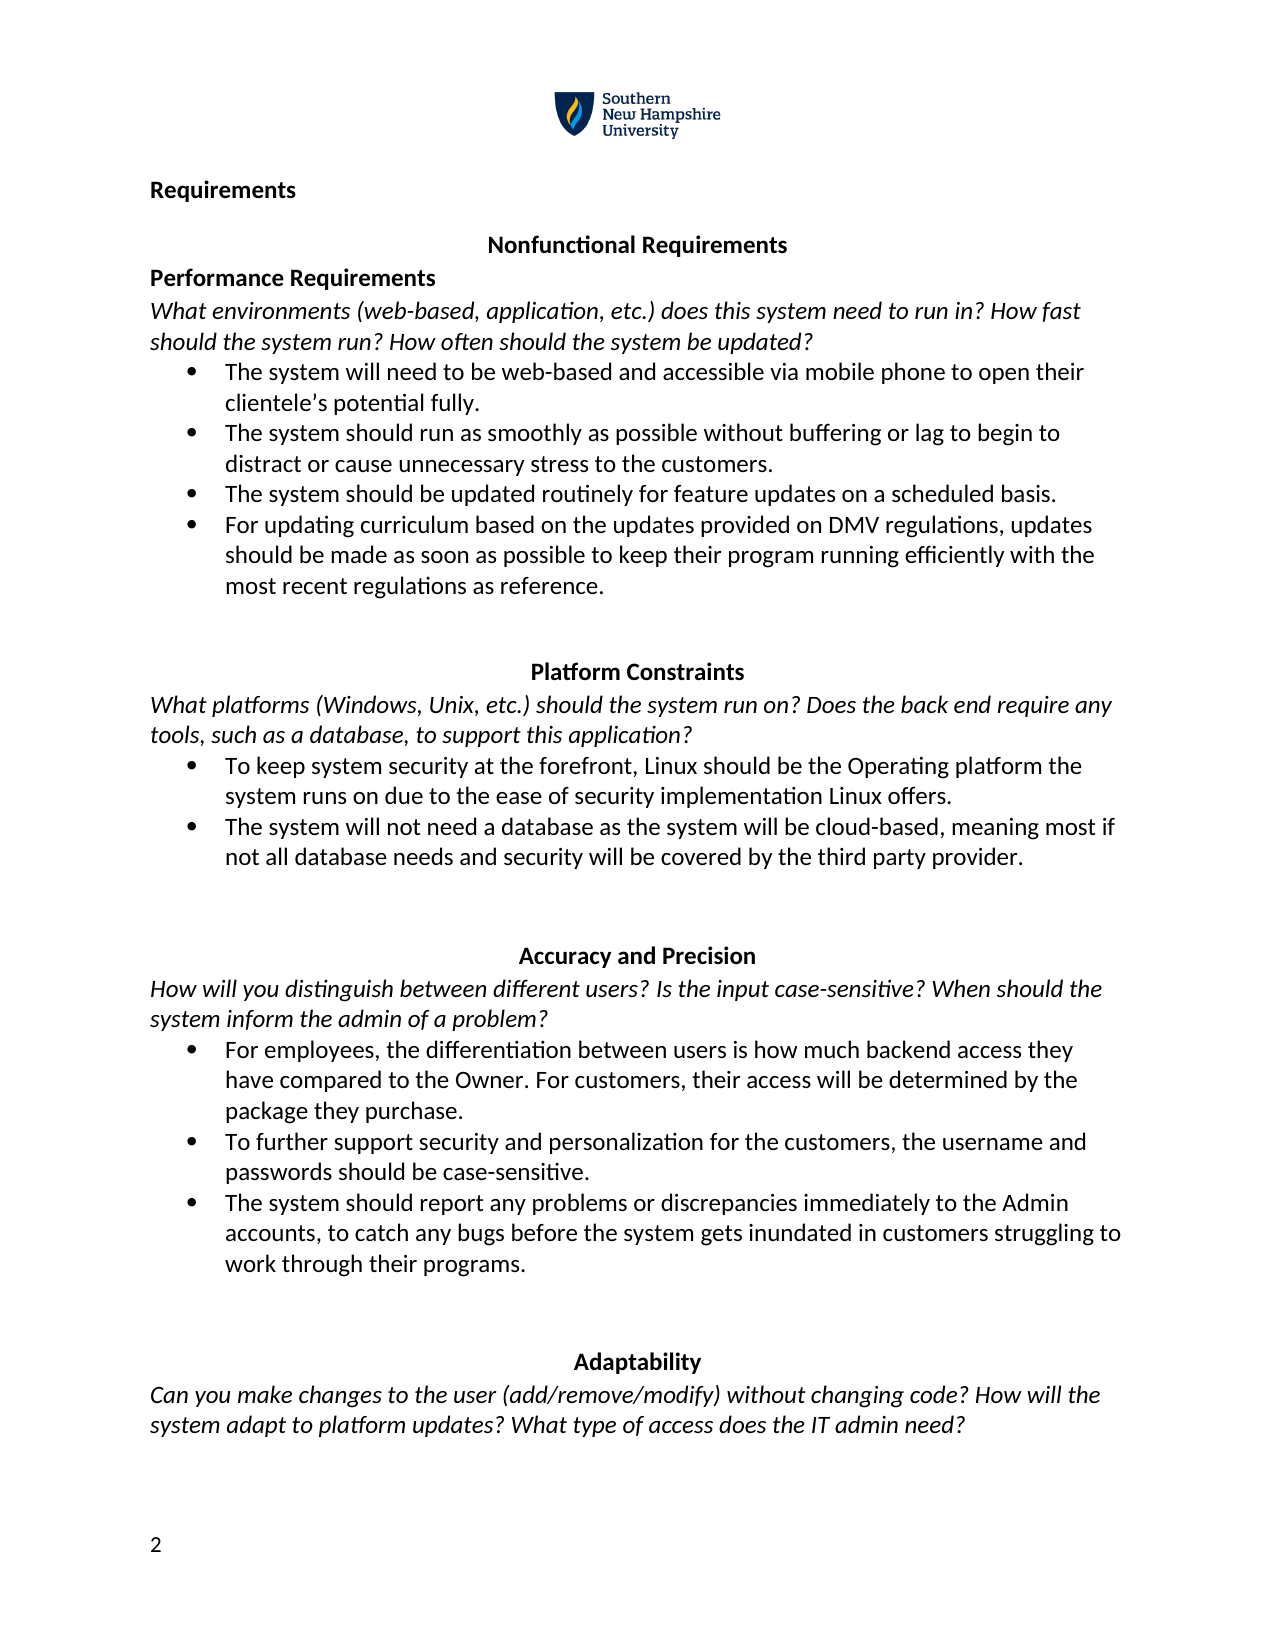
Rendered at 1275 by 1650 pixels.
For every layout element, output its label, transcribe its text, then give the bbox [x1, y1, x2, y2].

subtitle Performance Requirements [150, 262, 1125, 293]
picture [546, 75, 729, 154]
text What platforms (Windows, Unix, etc.) should the system run on? Does the back end require any tools, such as a database, to support this application? [150, 689, 1125, 750]
list The system should report any problems or discrepancies immediately to the Admin accounts, to catch any bugs before the system gets inundated in customers struggling to work through their programs. [187, 1187, 1125, 1278]
subtitle Requirements [150, 174, 1125, 204]
subtitle Adaptability [150, 1346, 1125, 1377]
subtitle Accuracy and Precision [150, 940, 1125, 971]
text How will you distinguish between different users? Is the input case-sensitive? When should the system inform the admin of a problem? [150, 973, 1125, 1034]
list To further support security and personalization for the customers, the username and passwords should be case-sensitive. [187, 1126, 1125, 1187]
subtitle Platform Constraints [150, 656, 1125, 687]
list For updating curriculum based on the updates provided on DMV regulations, updates should be made as soon as possible to keep their program running efficiently with the most recent regulations as reference. [187, 509, 1125, 601]
list The system will need to be web-based and accessible via mobile phone to open their clientele’s potential fully. [187, 356, 1125, 417]
list The system should be updated routinely for feature updates on a scheduled basis. [187, 478, 1125, 509]
list To keep system security at the forefront, Linux should be the Operating platform the system runs on due to the ease of security implementation Linux offers. [187, 750, 1125, 811]
text What environments (web-based, application, etc.) does this system need to run in? How fast should the system run? How often should the system be updated? [150, 295, 1125, 356]
list For employees, the differentiation between users is how much backend access they have compared to the Owner. For customers, their access will be determined by the package they purchase. [187, 1034, 1125, 1126]
subtitle Nonfunctional Requirements [150, 229, 1125, 260]
text Can you make changes to the user (add/remove/modify) without changing code? How will the system adapt to platform updates? What type of access does the IT admin need? [150, 1379, 1125, 1440]
list The system should run as smoothly as possible without buffering or lag to begin to distract or cause unnecessary stress to the customers. [187, 417, 1125, 478]
list The system will not need a database as the system will be cloud-based, meaning most if not all database needs and security will be covered by the third party provider. [187, 811, 1125, 872]
